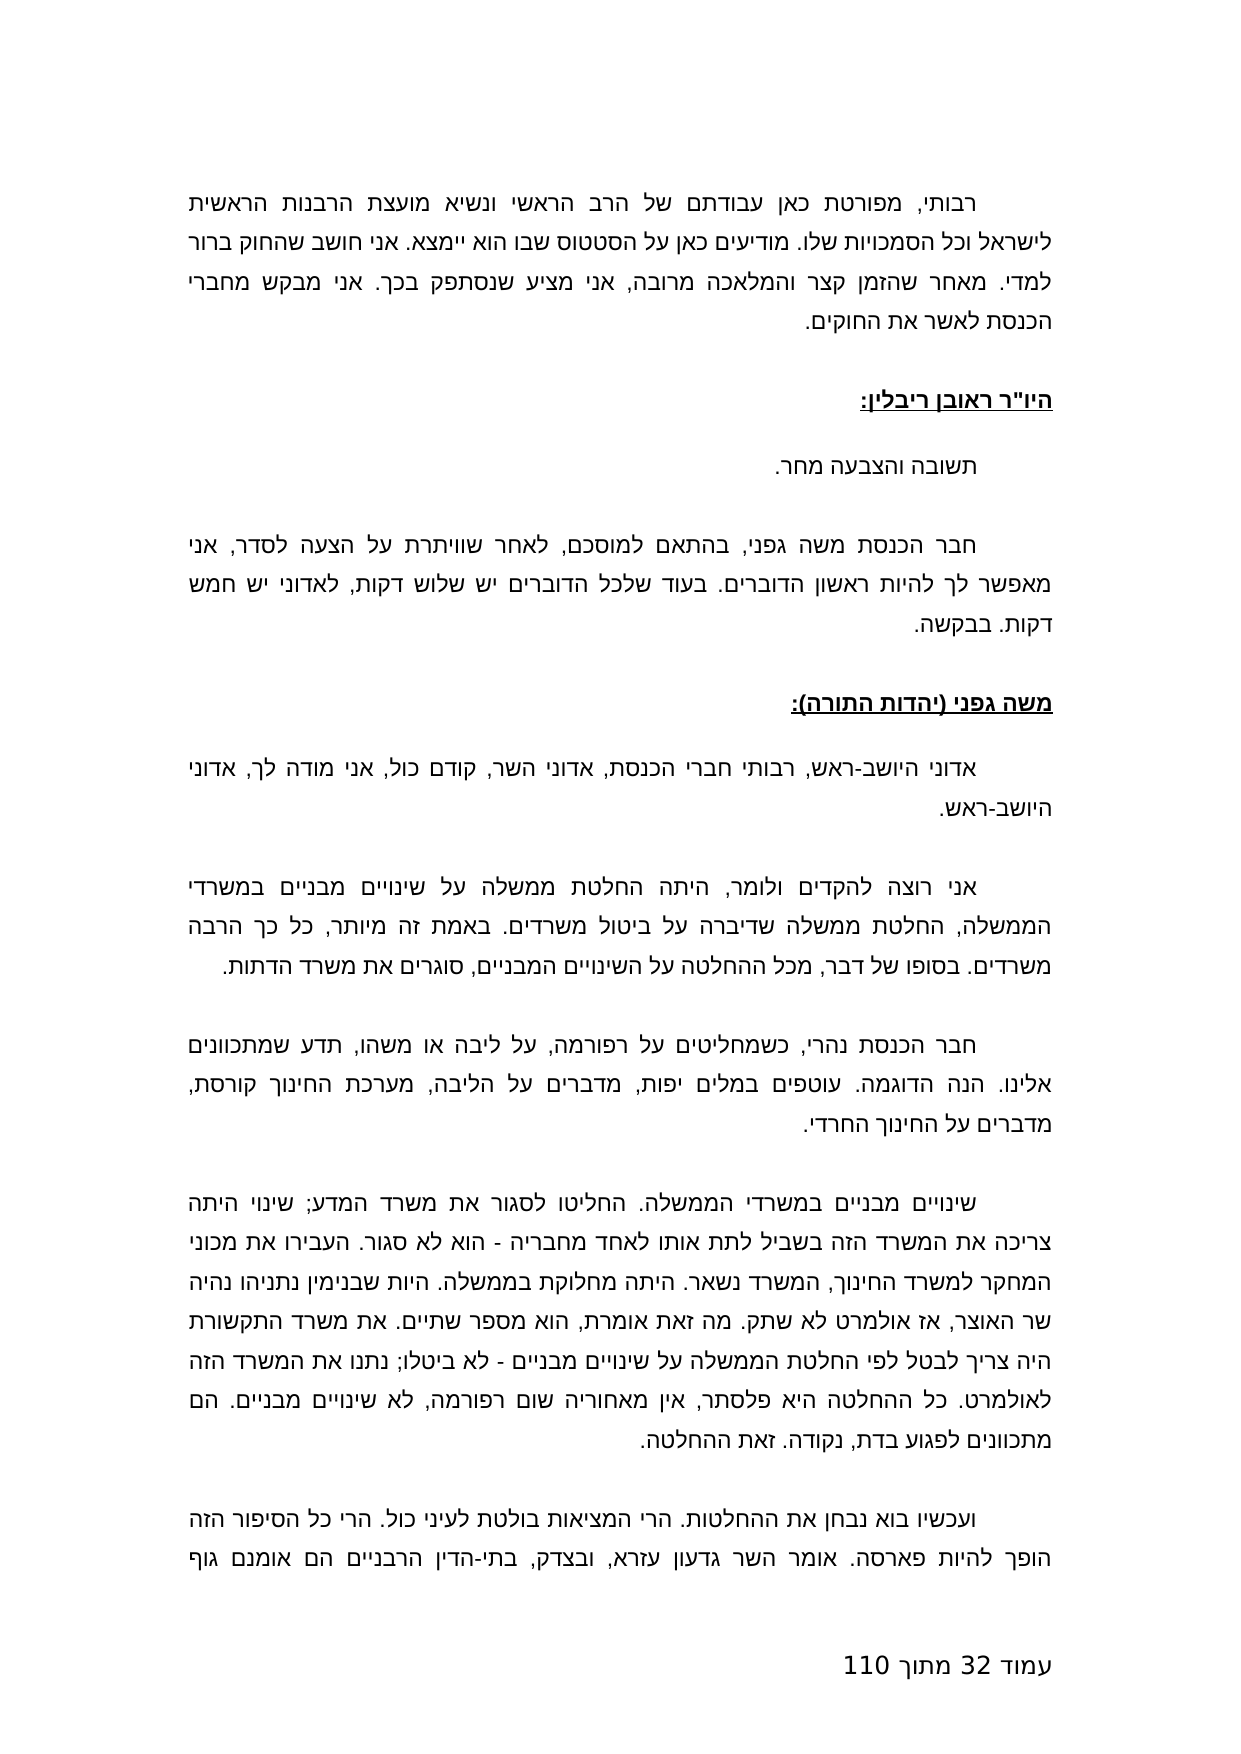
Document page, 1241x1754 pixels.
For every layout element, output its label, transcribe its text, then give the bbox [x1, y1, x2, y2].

text חבר הכנסת משה גפני, בהתאם למוסכם, לאחר שוויתרת על הצעה לסדר, אני מאפשר לך להיות ראשון הדוברים. בעוד שלכל הדוברים יש שלוש דקות, לאדוני יש חמש דקות. בבקשה. [187, 532, 1053, 637]
text אני רוצה להקדים ולומר, היתה החלטת ממשלה על שינויים מבניים במשרדי הממשלה, החלטת ממשלה שדיברה על ביטול משרדים. באמת זה מיותר, כל כך הרבה משרדים. בסופו של דבר, מכל ההחלטה על השינויים המבניים, סוגרים את משרד הדתות. [187, 874, 1053, 979]
text היו"ר ראובן ריבלין: [187, 387, 1053, 413]
text תשובה והצבעה מחר. [187, 453, 1053, 479]
text שינויים מבניים במשרדי הממשלה. החליטו לסגור את משרד המדע; שינוי היתה צריכה את המשרד הזה בשביל לתת אותו לאחד מחבריה - הוא לא סגור. העבירו את מכוני המחקר למשרד החינוך, המשרד נשאר. היתה מחלוקת בממשלה. היות שבנימין נתניהו נהיה שר האוצר, אז אולמרט לא שתק. מה זאת אומרת, הוא מספר שתיים. את משרד התקשורת היה צריך לבטל לפי החלטת הממשלה על שינויים מבניים - לא ביטלו; נתנו את המשרד הזה לאולמרט. כל ההחלטה היא פלסתר, אין מאחוריה שום רפורמה, לא שינויים מבניים. הם מתכוונים לפגוע בדת, נקודה. זאת ההחלטה. [187, 1190, 1053, 1453]
text רבותי, מפורטת כאן עבודתם של הרב הראשי ונשיא מועצת הרבנות הראשית לישראל וכל הסמכויות שלו. מודיעים כאן על הסטטוס שבו הוא יימצא. אני חושב שהחוק ברור למדי. מאחר שהזמן קצר והמלאכה מרובה, אני מציע שנסתפק בכך. אני מבקש מחברי הכנסת לאשר את החוקים. [187, 189, 1053, 334]
text משה גפני (יהדות התורה): [187, 689, 1053, 716]
text אדוני היושב-ראש, רבותי חברי הכנסת, אדוני השר, קודם כול, אני מודה לך, אדוני היושב-ראש. [187, 755, 1053, 821]
text חבר הכנסת נהרי, כשמחליטים על רפורמה, על ליבה או משהו, תדע שמתכוונים אלינו. הנה הדוגמה. עוטפים במלים יפות, מדברים על הליבה, מערכת החינוך קורסת, מדברים על החינוך החרדי. [187, 1032, 1053, 1137]
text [187, 1506, 1053, 1571]
